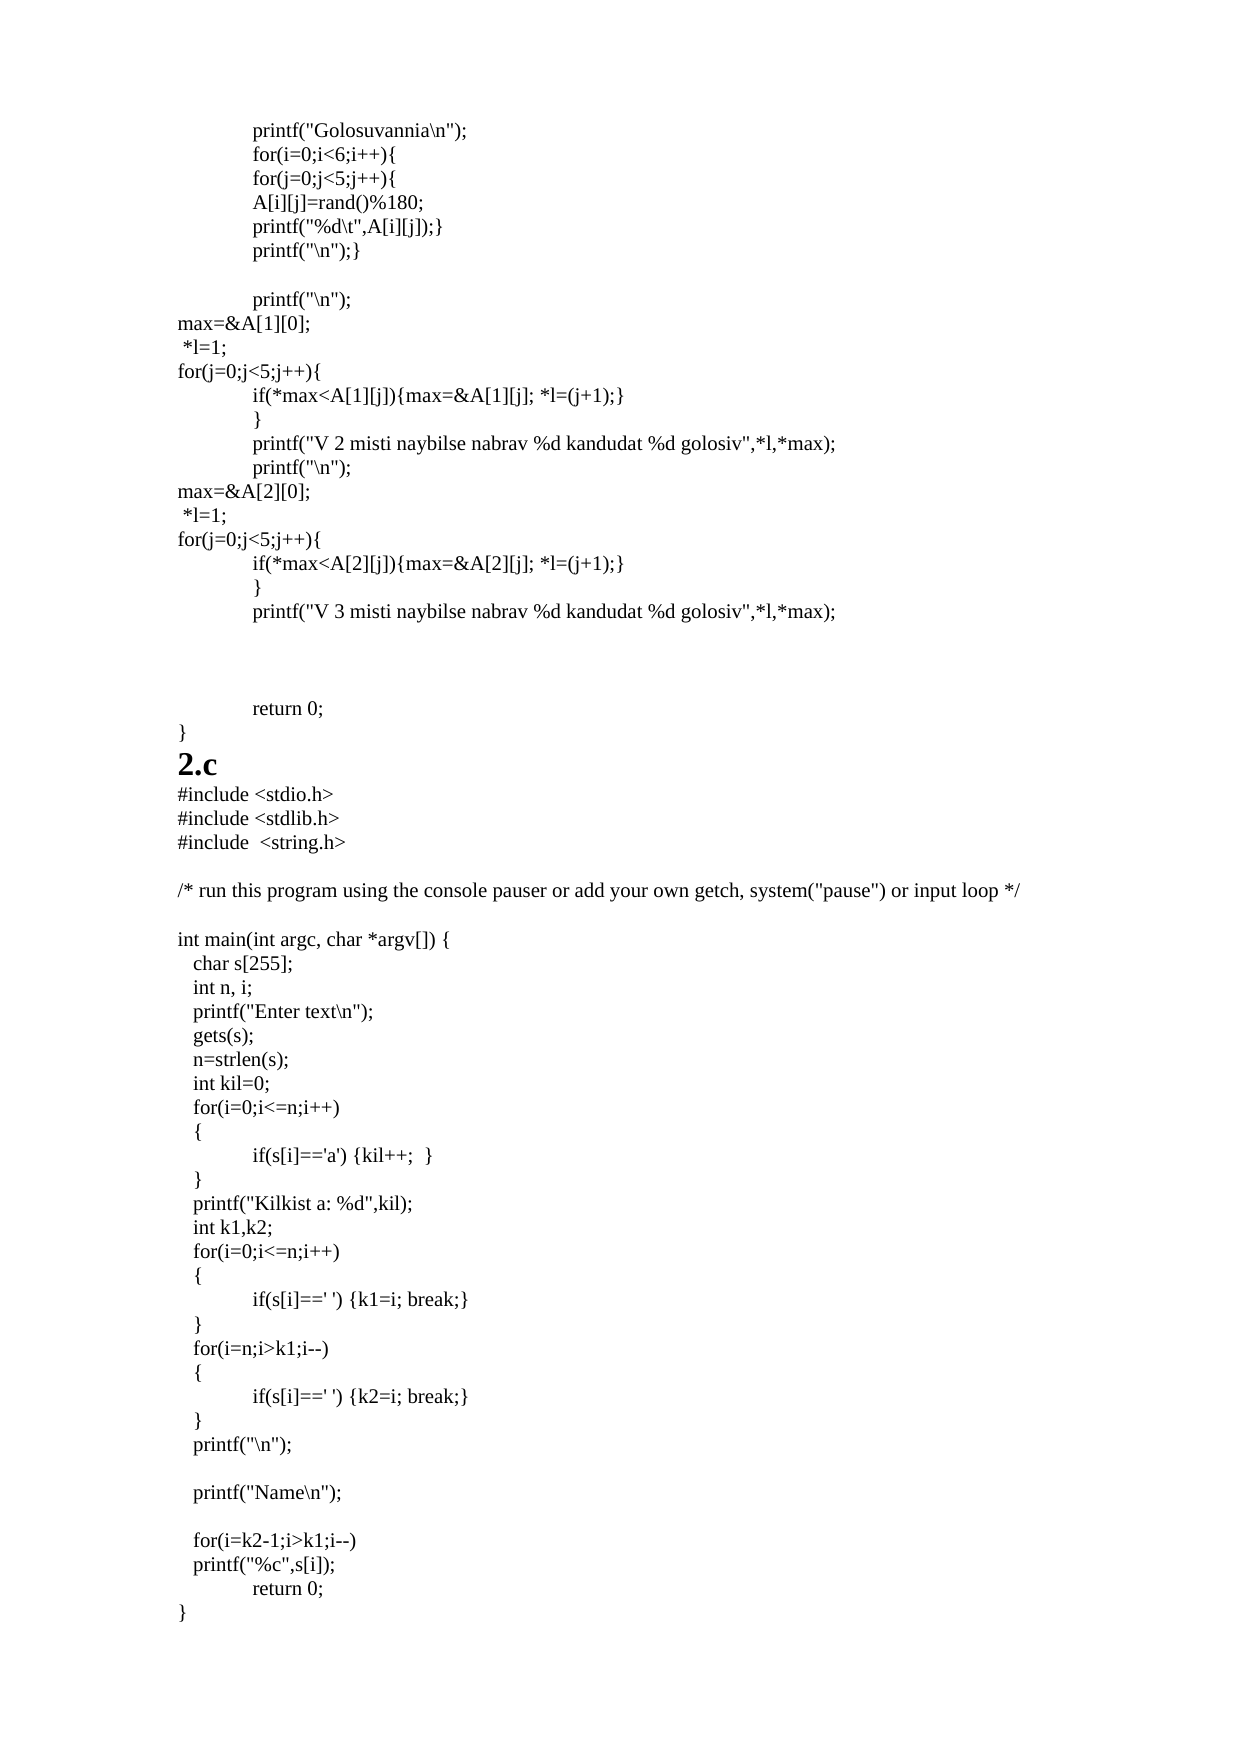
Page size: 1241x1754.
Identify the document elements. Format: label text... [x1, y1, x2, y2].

text /* run this program using the console pauser or add your own getch, system("pause") or input loop */ [177, 878, 1152, 902]
text #include <string.h> [177, 830, 1152, 854]
text { [177, 1263, 1152, 1287]
text A[i][j]=rand()%180; [177, 190, 1152, 214]
text } [177, 720, 1152, 744]
text if(s[i]==' ') {k1=i; break;} [177, 1287, 1152, 1311]
text return 0; [177, 1576, 1152, 1600]
text printf("Name\n"); [177, 1480, 1152, 1504]
text printf("%d\t",A[i][j]);} [177, 214, 1152, 238]
text #include <stdlib.h> [177, 806, 1152, 830]
text printf("V 2 misti naybilse nabrav %d kandudat %d golosiv",*l,*max); [177, 431, 1152, 455]
text printf("\n"); [177, 455, 1152, 479]
text n=strlen(s); [177, 1047, 1152, 1071]
text for(j=0;j<5;j++){ [177, 166, 1152, 190]
text if(s[i]=='a') {kil++; } [177, 1143, 1152, 1167]
text for(i=k2-1;i>k1;i--) [177, 1528, 1152, 1552]
text } [177, 575, 1152, 599]
text printf("\n");} [177, 238, 1152, 262]
text int k1,k2; [177, 1215, 1152, 1239]
text } [177, 1600, 1152, 1624]
text if(*max<A[1][j]){max=&A[1][j]; *l=(j+1);} [177, 383, 1152, 407]
text #include <stdio.h> [177, 782, 1152, 806]
text if(*max<A[2][j]){max=&A[2][j]; *l=(j+1);} [177, 551, 1152, 575]
text for(i=0;i<6;i++){ [177, 142, 1152, 166]
text printf("\n"); [177, 287, 1152, 311]
text printf("Enter text\n"); [177, 999, 1152, 1023]
text return 0; [177, 696, 1152, 720]
text } [177, 1167, 1152, 1191]
text int main(int argc, char *argv[]) { [177, 926, 1152, 951]
text printf("%c",s[i]); [177, 1552, 1152, 1576]
text int kil=0; [177, 1071, 1152, 1095]
text *l=1; [177, 335, 1152, 359]
text char s[255]; [177, 951, 1152, 974]
text max=&A[1][0]; [177, 311, 1152, 335]
text *l=1; [177, 503, 1152, 527]
text for(i=n;i>k1;i--) [177, 1336, 1152, 1359]
text max=&A[2][0]; [177, 479, 1152, 503]
text if(s[i]==' ') {k2=i; break;} [177, 1384, 1152, 1408]
text { [177, 1359, 1152, 1384]
text for(i=0;i<=n;i++) [177, 1095, 1152, 1119]
text } [177, 1311, 1152, 1336]
text } [177, 407, 1152, 431]
text int n, i; [177, 974, 1152, 999]
text for(j=0;j<5;j++){ [177, 359, 1152, 383]
text printf("\n"); [177, 1432, 1152, 1456]
text } [177, 1408, 1152, 1432]
text { [177, 1119, 1152, 1143]
text 2.c [177, 744, 1152, 782]
text printf("Golosuvannia\n"); [177, 118, 1152, 142]
text gets(s); [177, 1023, 1152, 1047]
text printf("Kilkist a: %d",kil); [177, 1191, 1152, 1215]
text printf("V 3 misti naybilse nabrav %d kandudat %d golosiv",*l,*max); [177, 599, 1152, 623]
text for(j=0;j<5;j++){ [177, 527, 1152, 551]
text for(i=0;i<=n;i++) [177, 1239, 1152, 1263]
